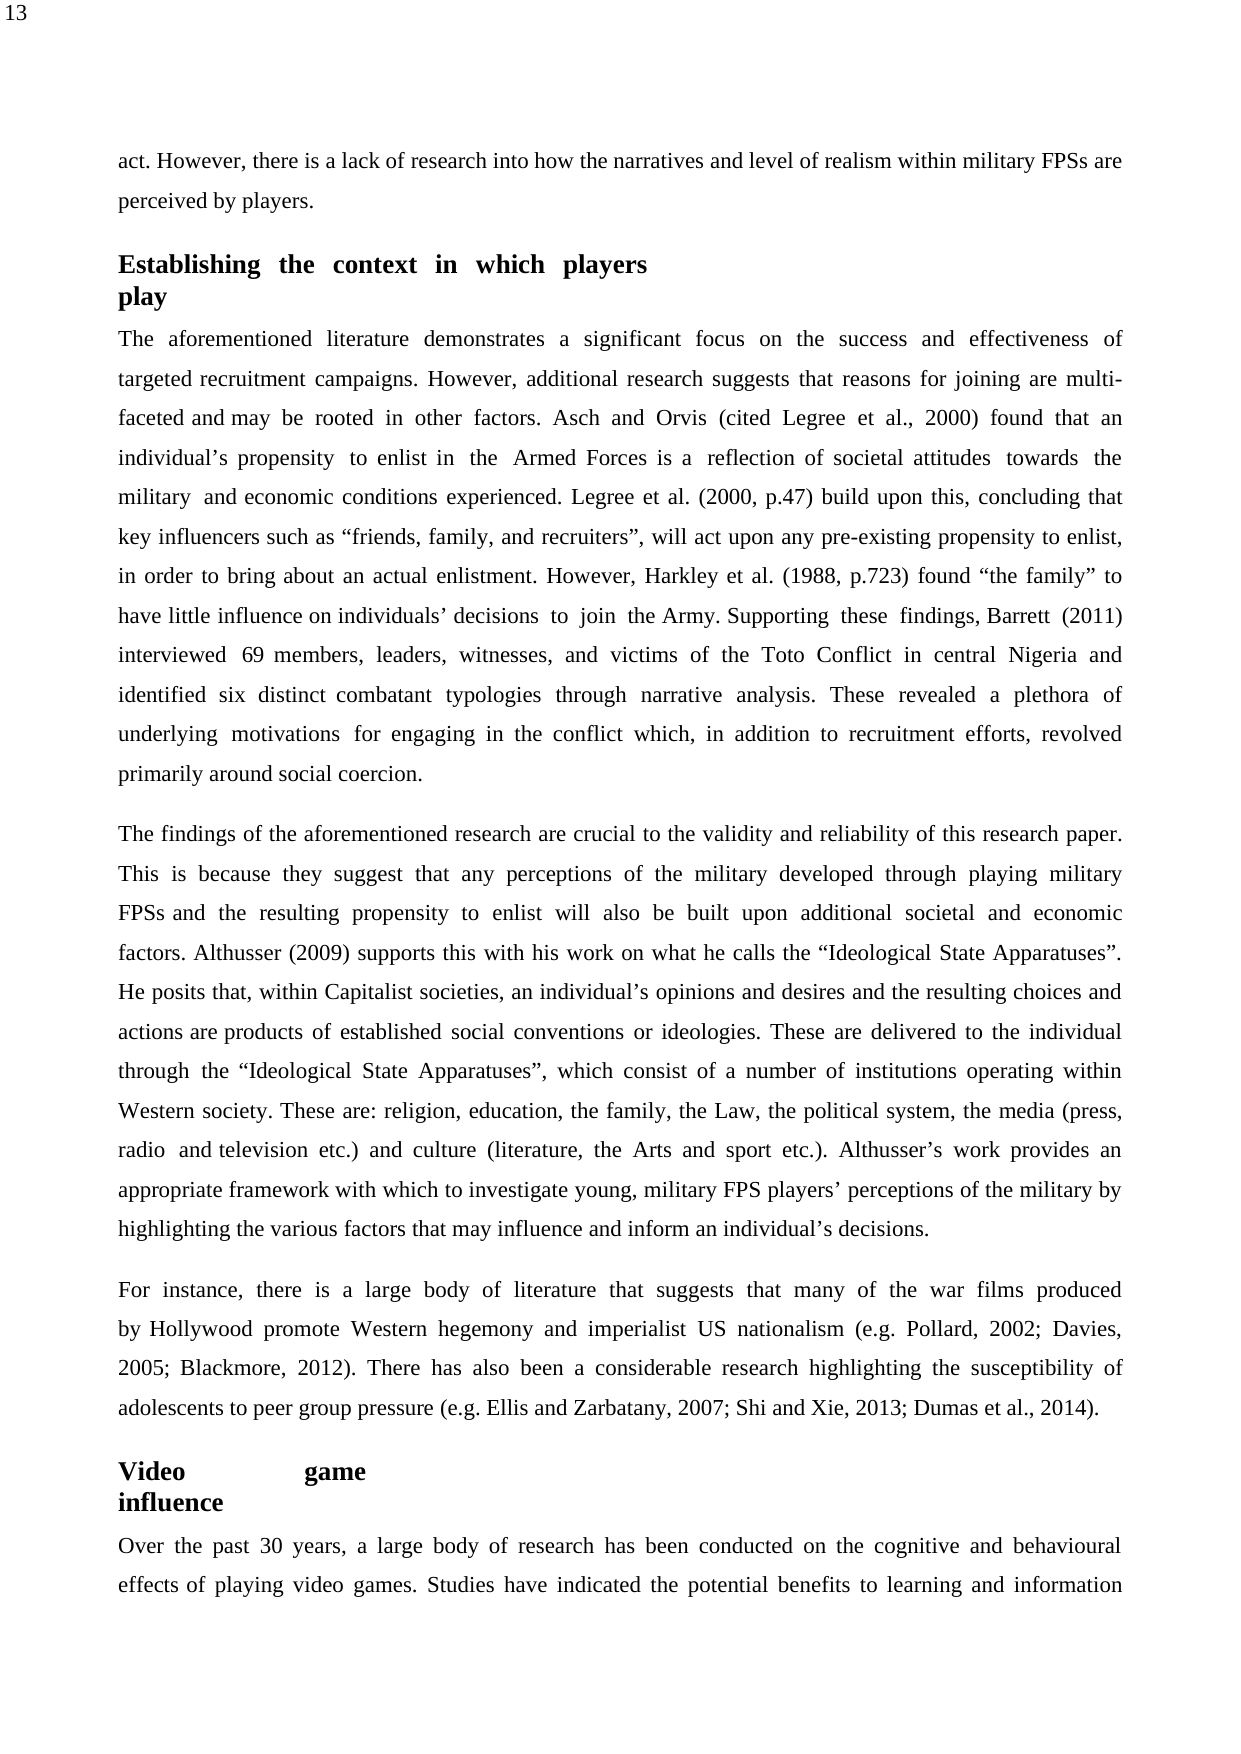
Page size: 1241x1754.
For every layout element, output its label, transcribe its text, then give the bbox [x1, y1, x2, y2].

text The findings of the aforementioned research are crucial to the validity and reliability of this research paper. This is because they suggest that any perceptions of the military developed through playing military FPSs and the resulting propensity to enlist will also be built upon additional societal and economic factors. Althusser (2009) supports this with his work on what he calls the “Ideological State Apparatuses”. He posits that, within Capitalist societies, an individual’s opinions and desires and the resulting choices and actions are products of established social conventions or ideologies. These are delivered to the individual through the “Ideological State Apparatuses”, which consist of a number of institutions operating within Western society. These are: religion, education, the family, the Law, the political system, the media (press, radio and television etc.) and culture (literature, the Arts and sport etc.). Althusser’s work provides an appropriate framework with which to investigate young, military FPS players’ perceptions of the military by highlighting the various factors that may influence and inform an individual’s decisions. [118, 820, 1122, 1242]
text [118, 1532, 1122, 1598]
text For instance, there is a large body of literature that suggests that many of the war films produced by Hollywood promote Western hegemony and imperialist US nationalism (e.g. Pollard, 2002; Davies, 2005; Blackmore, 2012). There has also been a considerable research highlighting the susceptibility of adolescents to peer group pressure (e.g. Ellis and Zarbatany, 2007; Shi and Xie, 2013; Dumas et al., 2014). [118, 1276, 1123, 1420]
text act. However, there is a lack of research into how the narratives and level of realism within military FPSs are perceived by players. [118, 147, 1122, 213]
text The aforementioned literature demonstrates a significant focus on the success and effectiveness of targeted recruitment campaigns. However, additional research suggests that reasons for joining are multi-faceted and may be rooted in other factors. Asch and Orvis (cited Legree et al., 2000) found that an individual’s propensity to enlist in the Armed Forces is a reflection of societal attitudes towards the military and economic conditions experienced. Legree et al. (2000, p.47) build upon this, concluding that key influencers such as “friends, family, and recruiters”, will act upon any pre-existing propensity to enlist, in order to bring about an actual enlistment. However, Harkley et al. (1988, p.723) found “the family” to have little influence on individuals’ decisions to join the Army. Supporting these findings, Barrett (2011) interviewed 69 members, leaders, witnesses, and victims of the Toto Conflict in central Nigeria and identified six distinct combatant typologies through narrative analysis. These revealed a plethora of underlying motivations for engaging in the conflict which, in addition to recruitment efforts, revolved primarily around social coercion. [118, 326, 1123, 786]
subtitle Establishing the context in which players play [118, 248, 647, 311]
subtitle Video game influence [118, 1455, 366, 1517]
